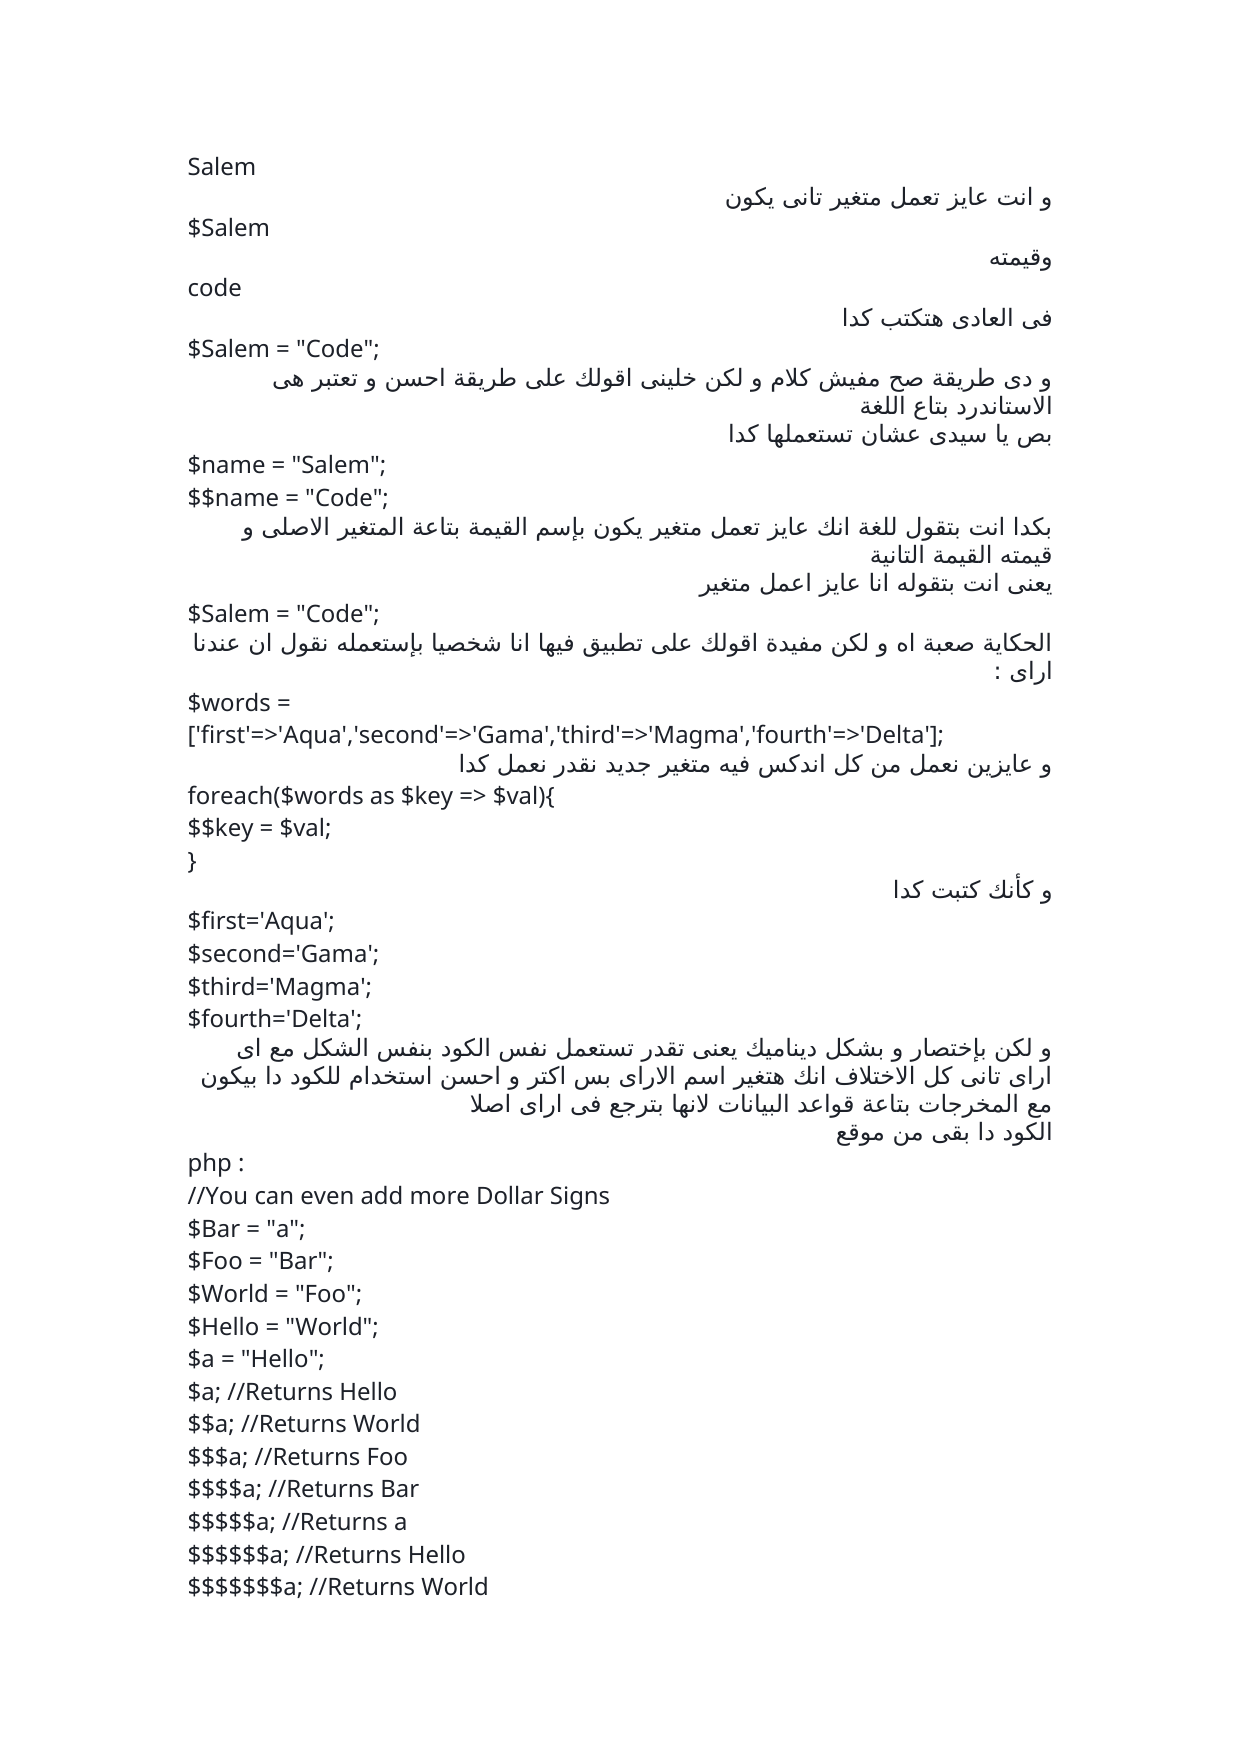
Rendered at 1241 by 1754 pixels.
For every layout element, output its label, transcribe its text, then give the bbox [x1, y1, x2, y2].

text $$a; //Returns World [187, 1407, 1053, 1440]
text //You can even add more Dollar Signs [187, 1179, 1053, 1211]
text $$$$$a; //Returns a [187, 1505, 1053, 1537]
text الحكاية صعبة اه و لكن مفيدة اقولك على تطبيق فيها انا شخصيا بإستعمله نقول ان عندنا اراى : [187, 629, 1053, 685]
text php : [187, 1146, 1053, 1179]
text $name = "Salem"; [187, 448, 1053, 481]
text و لكن بإختصار و بشكل ديناميك يعنى تقدر تستعمل نفس الكود بنفس الشكل مع اى اراى تانى كل الاختلاف انك هتغير اسم الاراى بس اكتر و احسن استخدام للكود دا بيكون مع المخرجات بتاعة قواعد البيانات لانها بترجع فى اراى اصلا [187, 1034, 1053, 1118]
text } [187, 844, 1053, 876]
text $a = "Hello"; [187, 1342, 1053, 1374]
text $a; //Returns Hello [187, 1374, 1053, 1407]
text $Foo = "Bar"; [187, 1244, 1053, 1277]
text $third='Magma'; [187, 969, 1053, 1002]
text يعنى انت بتقوله انا عايز اعمل متغير [187, 569, 1053, 597]
text $Bar = "a"; [187, 1211, 1053, 1244]
text foreach($words as $key => $val){ [187, 778, 1053, 811]
text $World = "Foo"; [187, 1277, 1053, 1309]
text $$$$$$a; //Returns Hello [187, 1537, 1053, 1570]
text بكدا انت بتقول للغة انك عايز تعمل متغير يكون بإسم القيمة بتاعة المتغير الاصلى و قيمته القيمة التانية [187, 513, 1053, 569]
text و انت عايز تعمل متغير تانى يكون [187, 183, 1053, 211]
text $$key = $val; [187, 811, 1053, 844]
text $Hello = "World"; [187, 1309, 1053, 1342]
text $$$a; //Returns Foo [187, 1440, 1053, 1472]
text $words = ['first'=>'Aqua','second'=>'Gama','third'=>'Magma','fourth'=>'Delta']; [187, 685, 1053, 751]
text $$$$a; //Returns Bar [187, 1472, 1053, 1505]
text $fourth='Delta'; [187, 1002, 1053, 1034]
text $Salem [187, 211, 1053, 243]
text Salem [187, 150, 1053, 183]
text و كأنك كتبت كدا [187, 876, 1053, 904]
text $$$$$$$a; //Returns World [187, 1570, 1053, 1603]
text $first='Aqua'; [187, 904, 1053, 937]
text فى العادى هتكتب كدا [187, 304, 1053, 332]
text بص يا سيدى عشان تستعملها كدا [187, 420, 1053, 448]
text وقيمته [187, 243, 1053, 271]
text و دى طريقة صح مفيش كلام و لكن خلينى اقولك على طريقة احسن و تعتبر هى الاستاندرد بتاع اللغة [187, 364, 1053, 420]
text $second='Gama'; [187, 937, 1053, 969]
text الكود دا بقى من موقع [187, 1118, 1053, 1146]
text $Salem = "Code"; [187, 332, 1053, 364]
text $$name = "Code"; [187, 481, 1053, 513]
text code [187, 271, 1053, 304]
text $Salem = "Code"; [187, 597, 1053, 629]
text و عايزين نعمل من كل اندكس فيه متغير جديد نقدر نعمل كدا [187, 751, 1053, 778]
